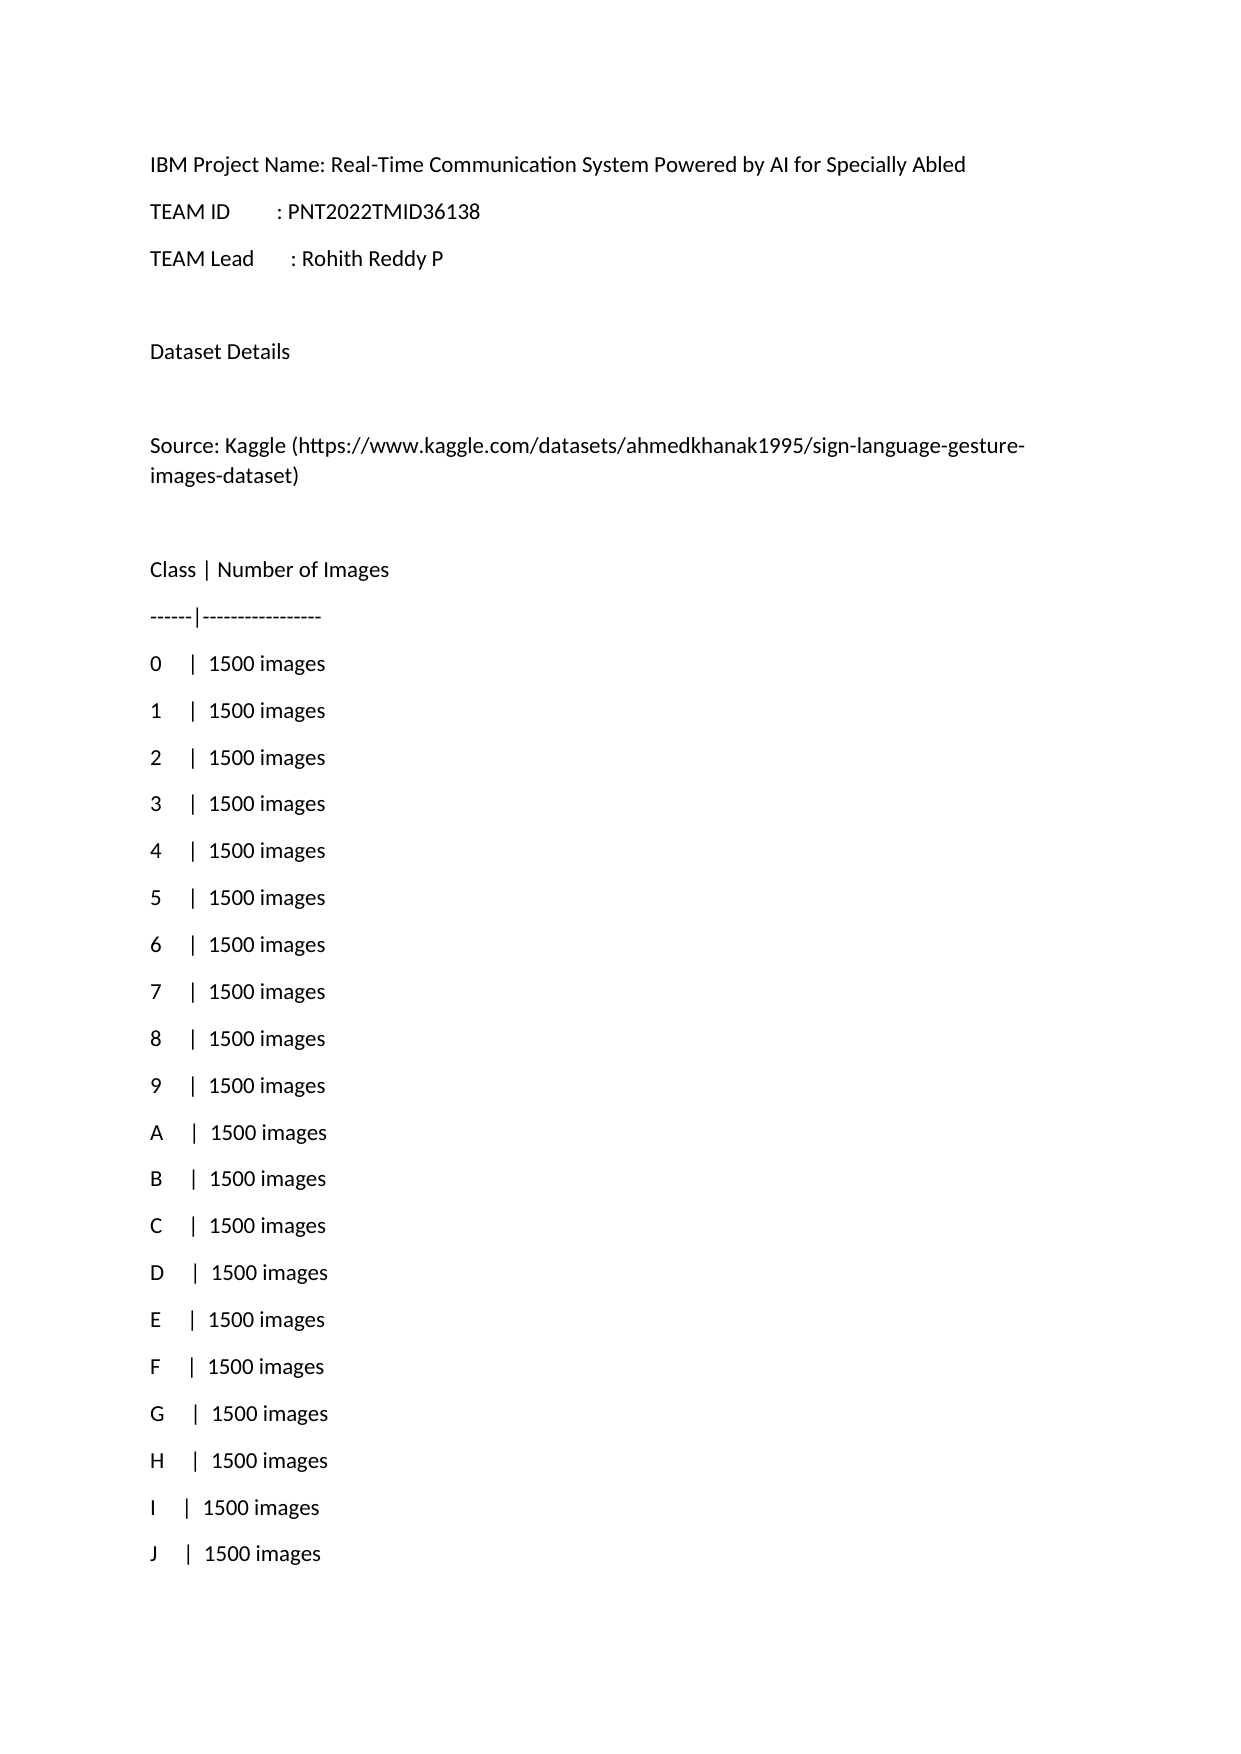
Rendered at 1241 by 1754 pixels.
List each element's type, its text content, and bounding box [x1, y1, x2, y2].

text TEAM Lead : Rohith Reddy P [150, 244, 1090, 272]
text 0 | 1500 images [150, 649, 1090, 677]
text Source: Kaggle (https://www.kaggle.com/datasets/ahmedkhanak1995/sign-language-gesture-images-dataset) [150, 431, 1090, 489]
text A | 1500 images [150, 1118, 1090, 1146]
text D | 1500 images [150, 1258, 1090, 1286]
text 6 | 1500 images [150, 930, 1090, 958]
text ------|----------------- [150, 602, 1090, 630]
text 7 | 1500 images [150, 977, 1090, 1005]
text 4 | 1500 images [150, 836, 1090, 864]
text Class | Number of Images [150, 555, 1090, 583]
text Dataset Details [150, 337, 1090, 366]
text I | 1500 images [150, 1493, 1090, 1521]
text 2 | 1500 images [150, 743, 1090, 771]
text F | 1500 images [150, 1352, 1090, 1380]
text 3 | 1500 images [150, 789, 1090, 818]
text G | 1500 images [150, 1399, 1090, 1427]
text C | 1500 images [150, 1211, 1090, 1239]
text 5 | 1500 images [150, 883, 1090, 911]
text 8 | 1500 images [150, 1024, 1090, 1052]
text IBM Project Name: Real-Time Communication System Powered by AI for Specially Abled [150, 150, 1090, 178]
text B | 1500 images [150, 1164, 1090, 1193]
text TEAM ID : PNT2022TMID36138 [150, 197, 1090, 225]
text 9 | 1500 images [150, 1071, 1090, 1099]
text E | 1500 images [150, 1305, 1090, 1333]
text 1 | 1500 images [150, 696, 1090, 724]
text H | 1500 images [150, 1446, 1090, 1474]
text J | 1500 images [150, 1539, 1090, 1568]
